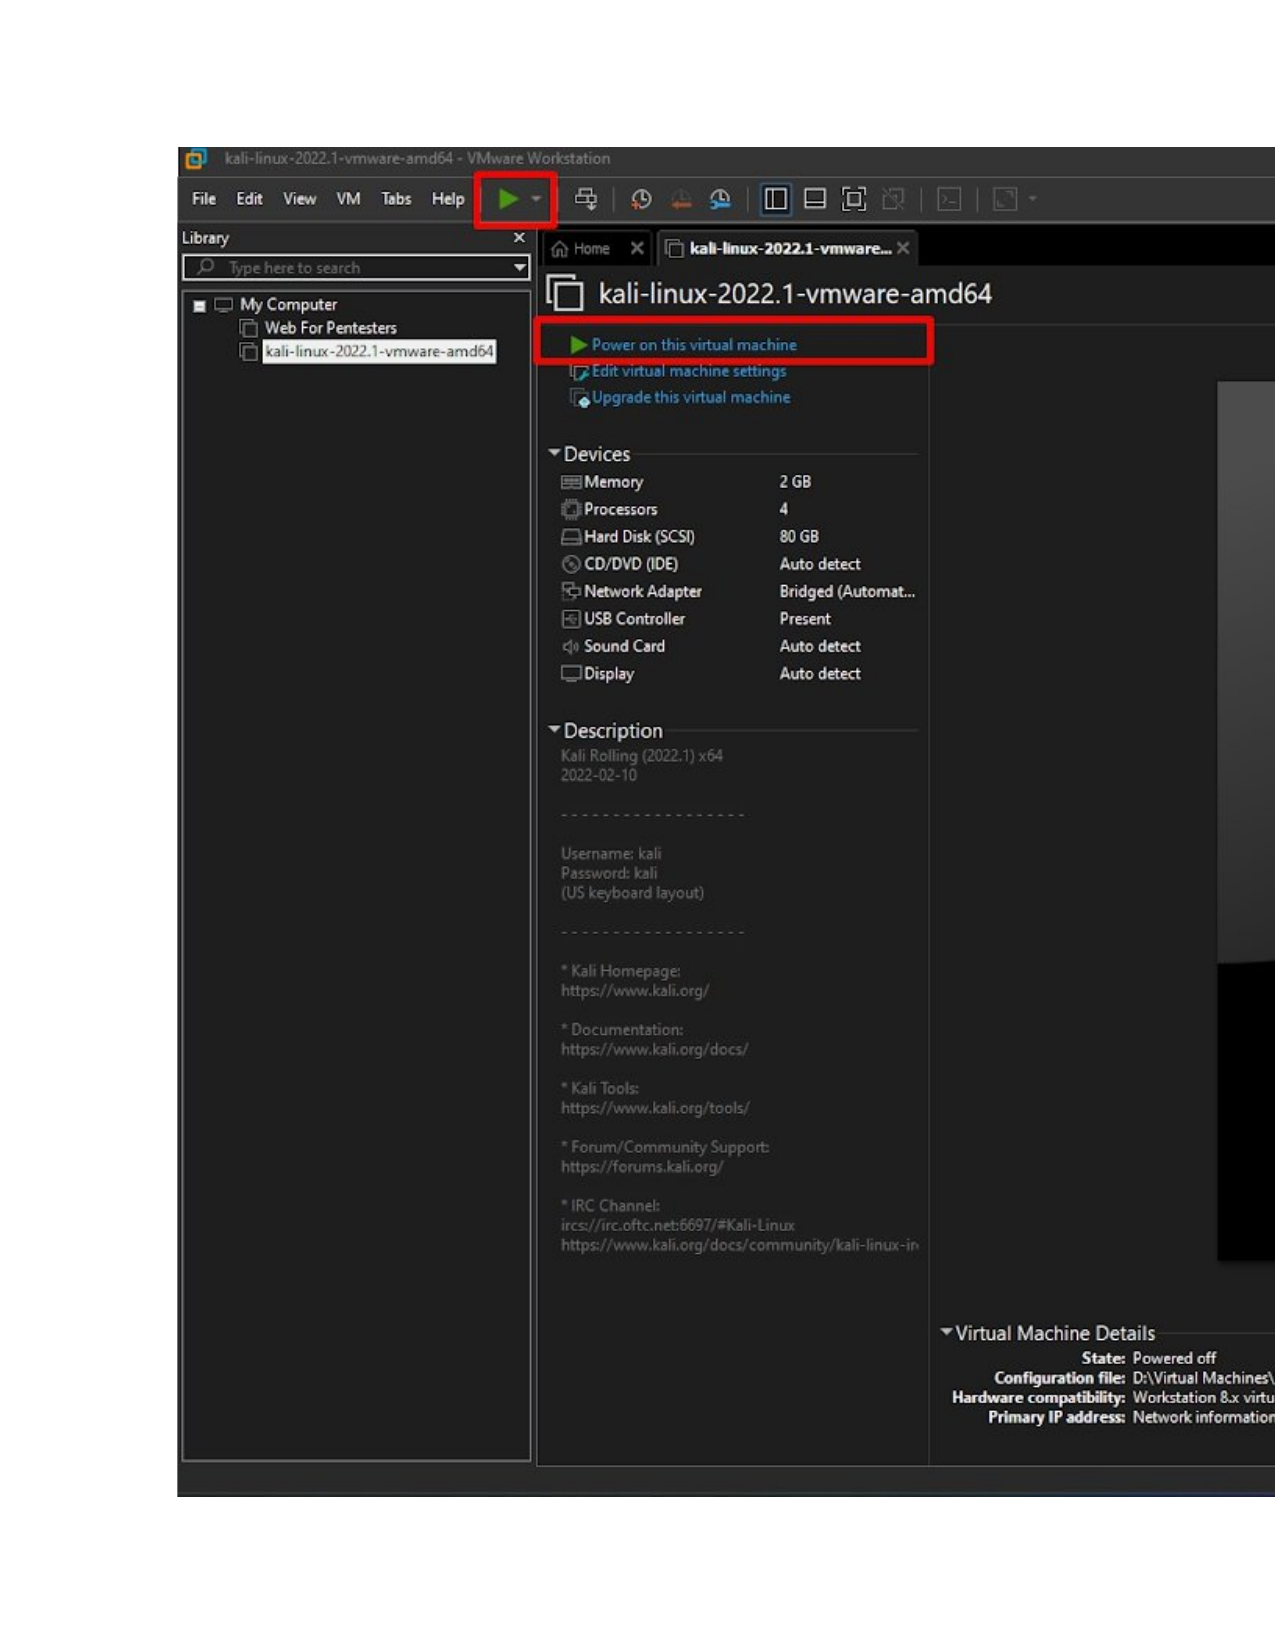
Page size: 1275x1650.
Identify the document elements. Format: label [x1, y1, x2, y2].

picture [177, 147, 1275, 1497]
